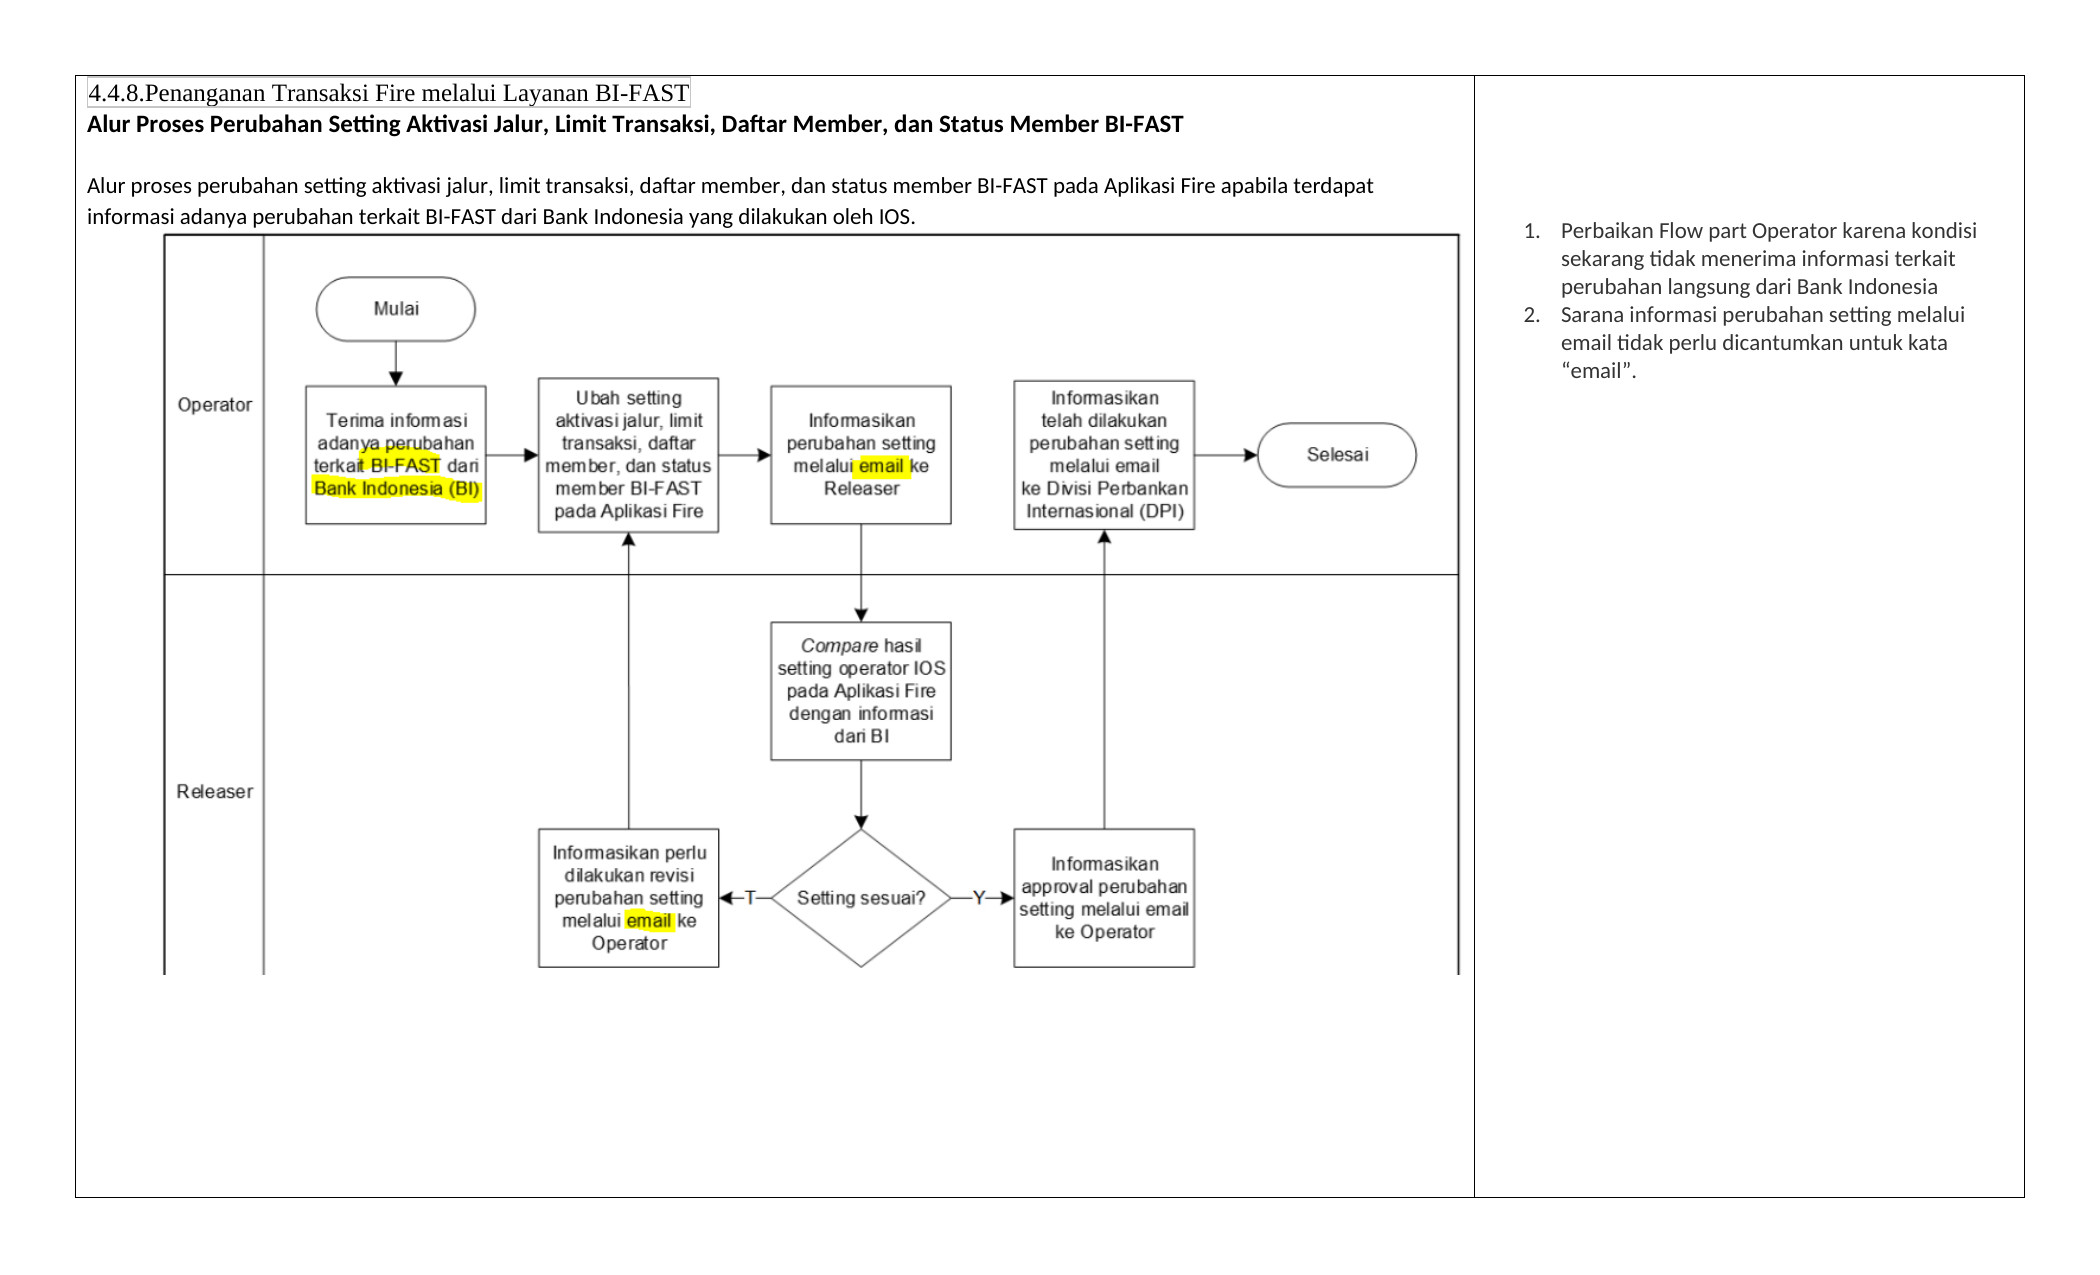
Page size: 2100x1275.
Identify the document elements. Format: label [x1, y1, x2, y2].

picture [161, 230, 1464, 975]
table_cell [1475, 76, 2024, 1197]
table_cell [76, 76, 1474, 1197]
